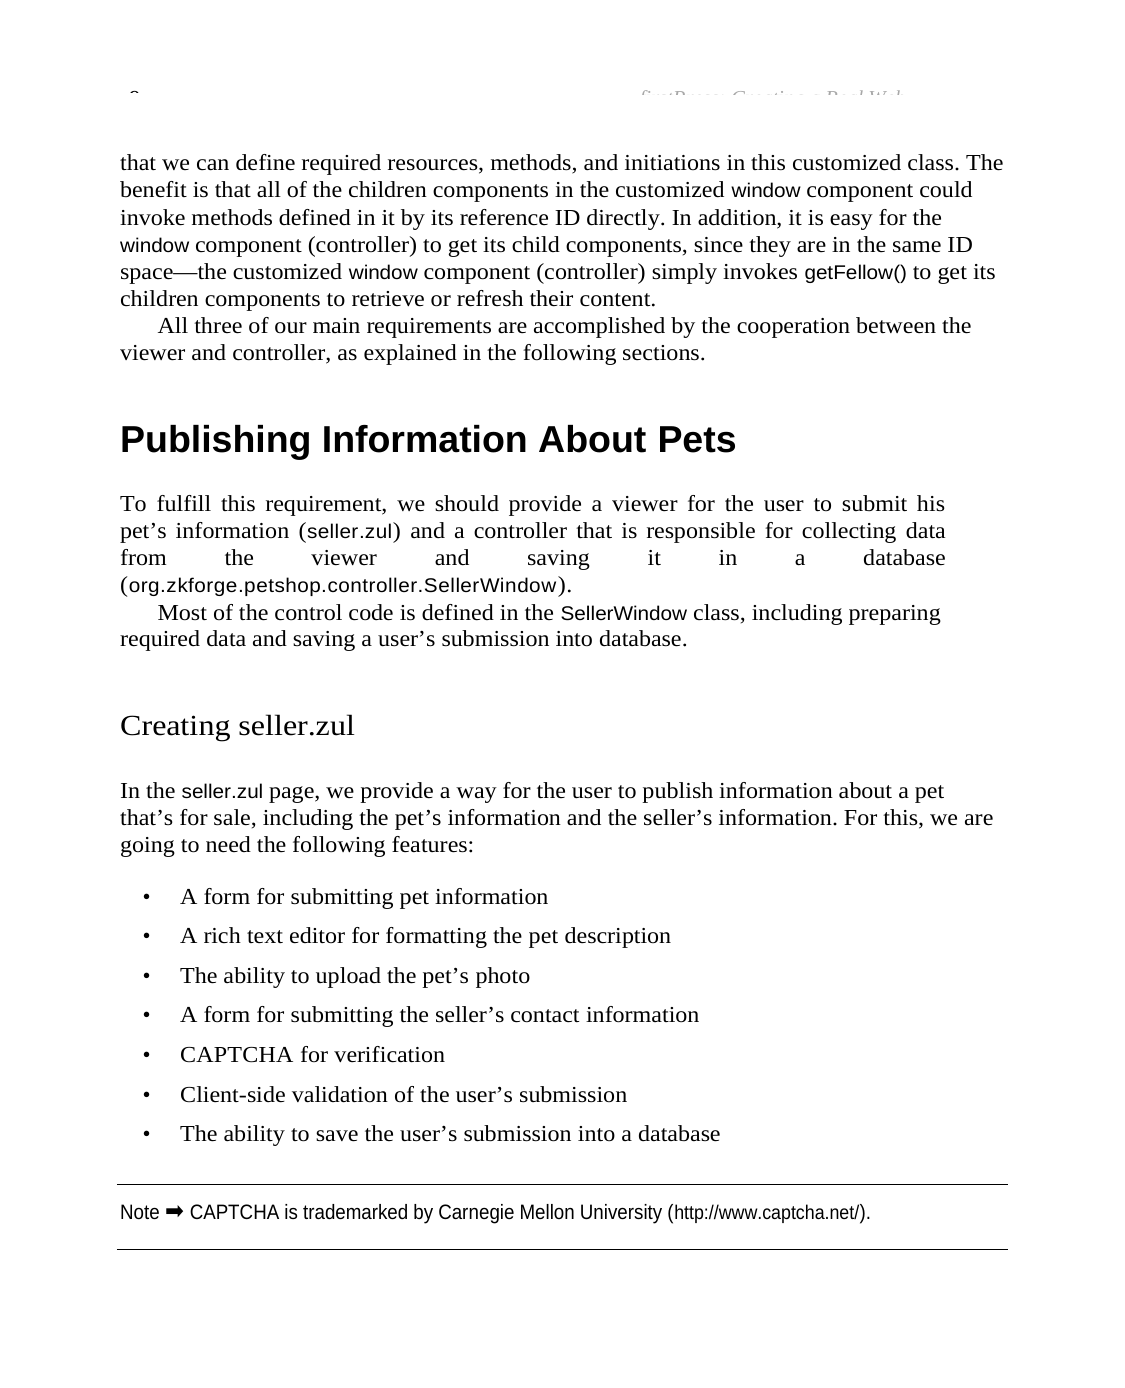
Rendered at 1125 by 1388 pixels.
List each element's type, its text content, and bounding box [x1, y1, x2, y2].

list The ability to upload the pet’s photo [142, 962, 1021, 988]
text In the seller.zul page, we provide a way for the user to publish information about a pet that’s for sale, including the pet’s information and the seller’s information. For this, we are going to need the following features: [120, 777, 997, 857]
list CAPTCHA for verification [142, 1041, 1021, 1067]
list A rich text editor for formatting the pet description [142, 922, 1021, 949]
text Note ➡ CAPTCHA is trademarked by Carnegie Mellon University (http://www.captcha.net/). [120, 1192, 1009, 1226]
list The ability to save the user’s submission into a database [142, 1120, 1021, 1147]
text All three of our main requirements are accomplished by the cooperation between the viewer and controller, as explained in the following sections. [120, 312, 1009, 365]
list A form for submitting pet information [142, 883, 1021, 909]
text To fulfill this requirement, we should provide a viewer for the user to submit his pet’s information (seller.zul) and a controller that is responsible for collecting data from the viewer and saving it in a database (org.zkforge.petshop.controller.SellerWindow). [120, 490, 946, 598]
text Most of the control code is defined in the SellerWindow class, including preparing required data and saving a user’s submission into database. [120, 598, 1009, 651]
list A form for submitting the seller’s contact information [142, 1001, 1021, 1028]
subtitle Creating seller.zul [120, 708, 1009, 742]
list Client-side validation of the user’s submission [142, 1081, 1021, 1107]
text that we can define required resources, methods, and initiations in this customized class. The benefit is that all of the children components in the customized window component could invoke methods defined in it by its reference ID directly. In addition, it is easy for the window component (controller) to get its child components, since they are in the same ID space—the customized window component (controller) simply invokes getFellow() to get its children components to retrieve or refresh their content. [120, 149, 1009, 311]
subtitle Publishing Information About Pets [120, 417, 1009, 460]
